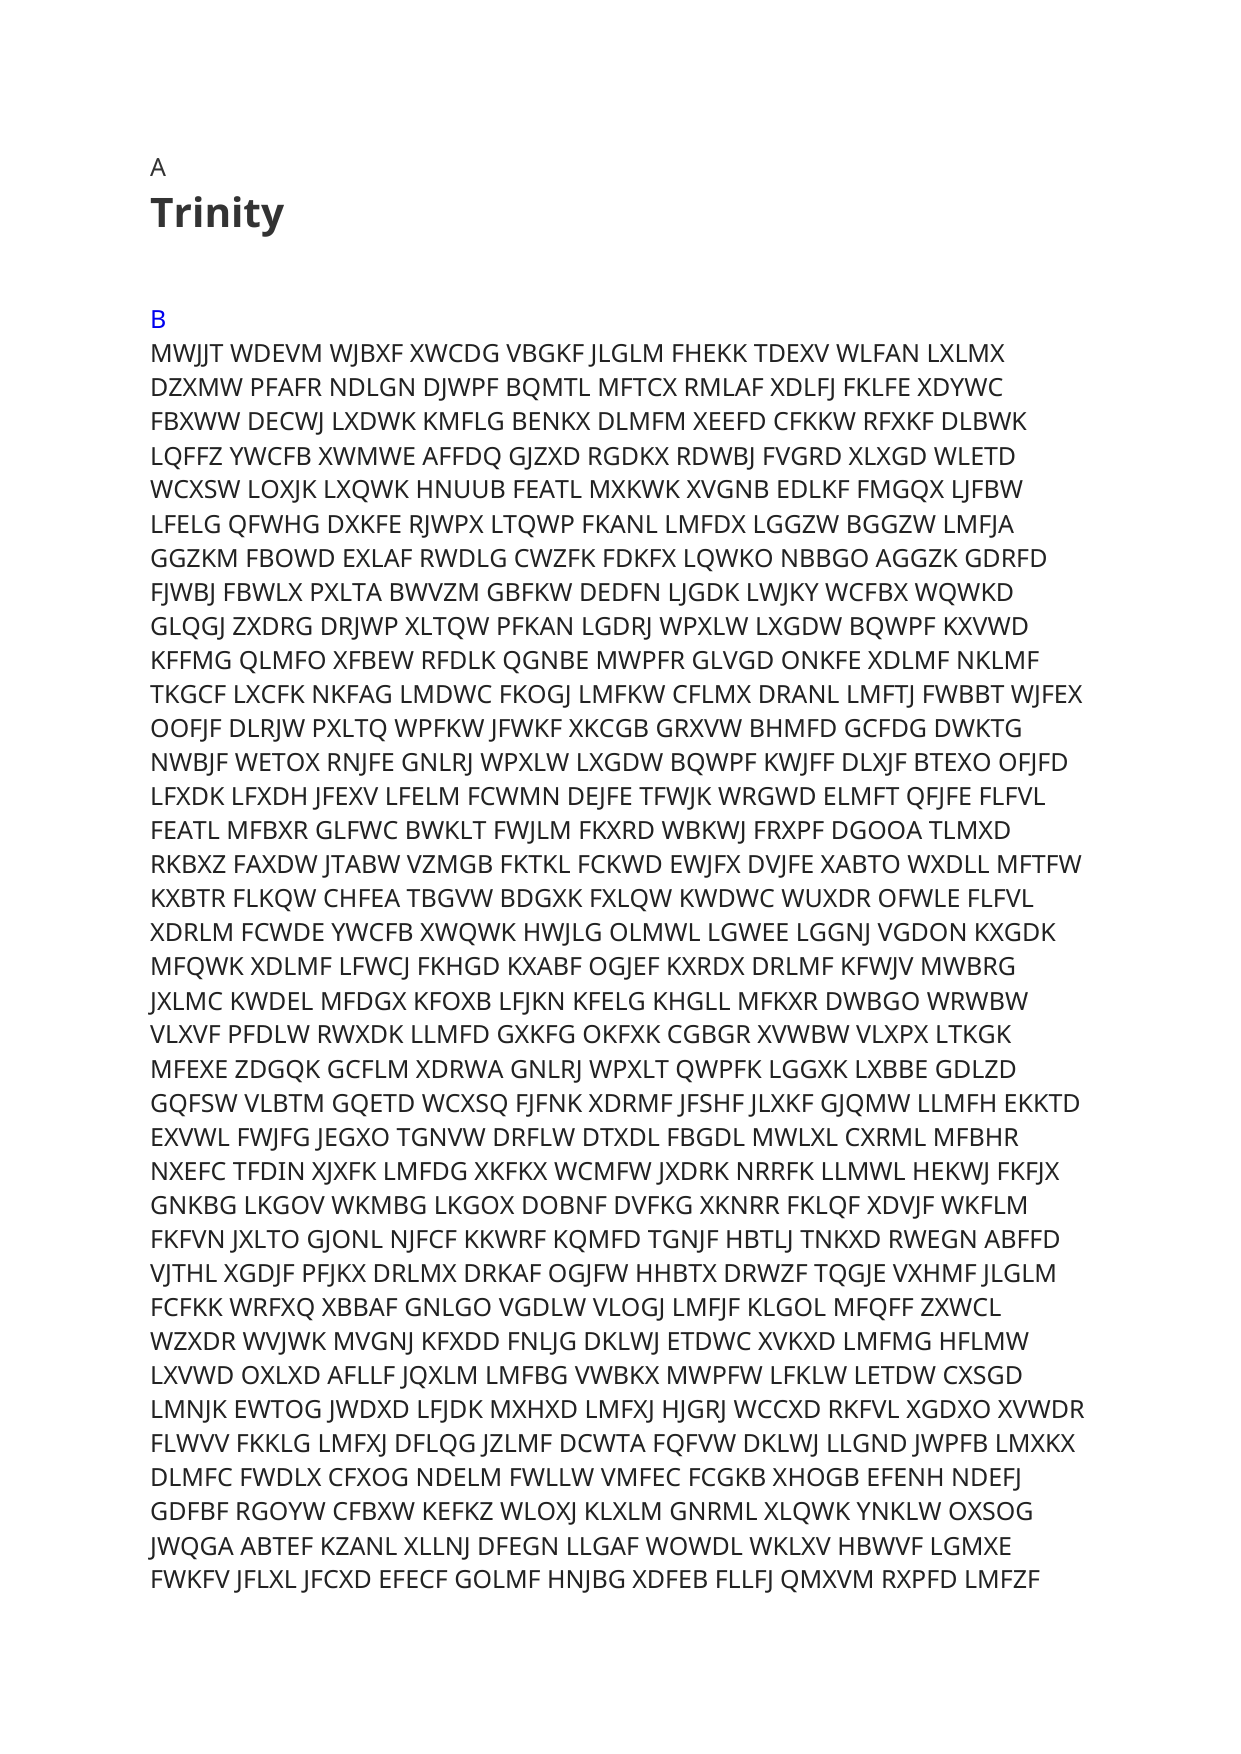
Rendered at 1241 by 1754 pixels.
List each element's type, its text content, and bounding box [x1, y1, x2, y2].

text Trinity [150, 184, 1090, 239]
text A [150, 150, 1090, 184]
text B [150, 302, 1090, 336]
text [150, 336, 1090, 1596]
